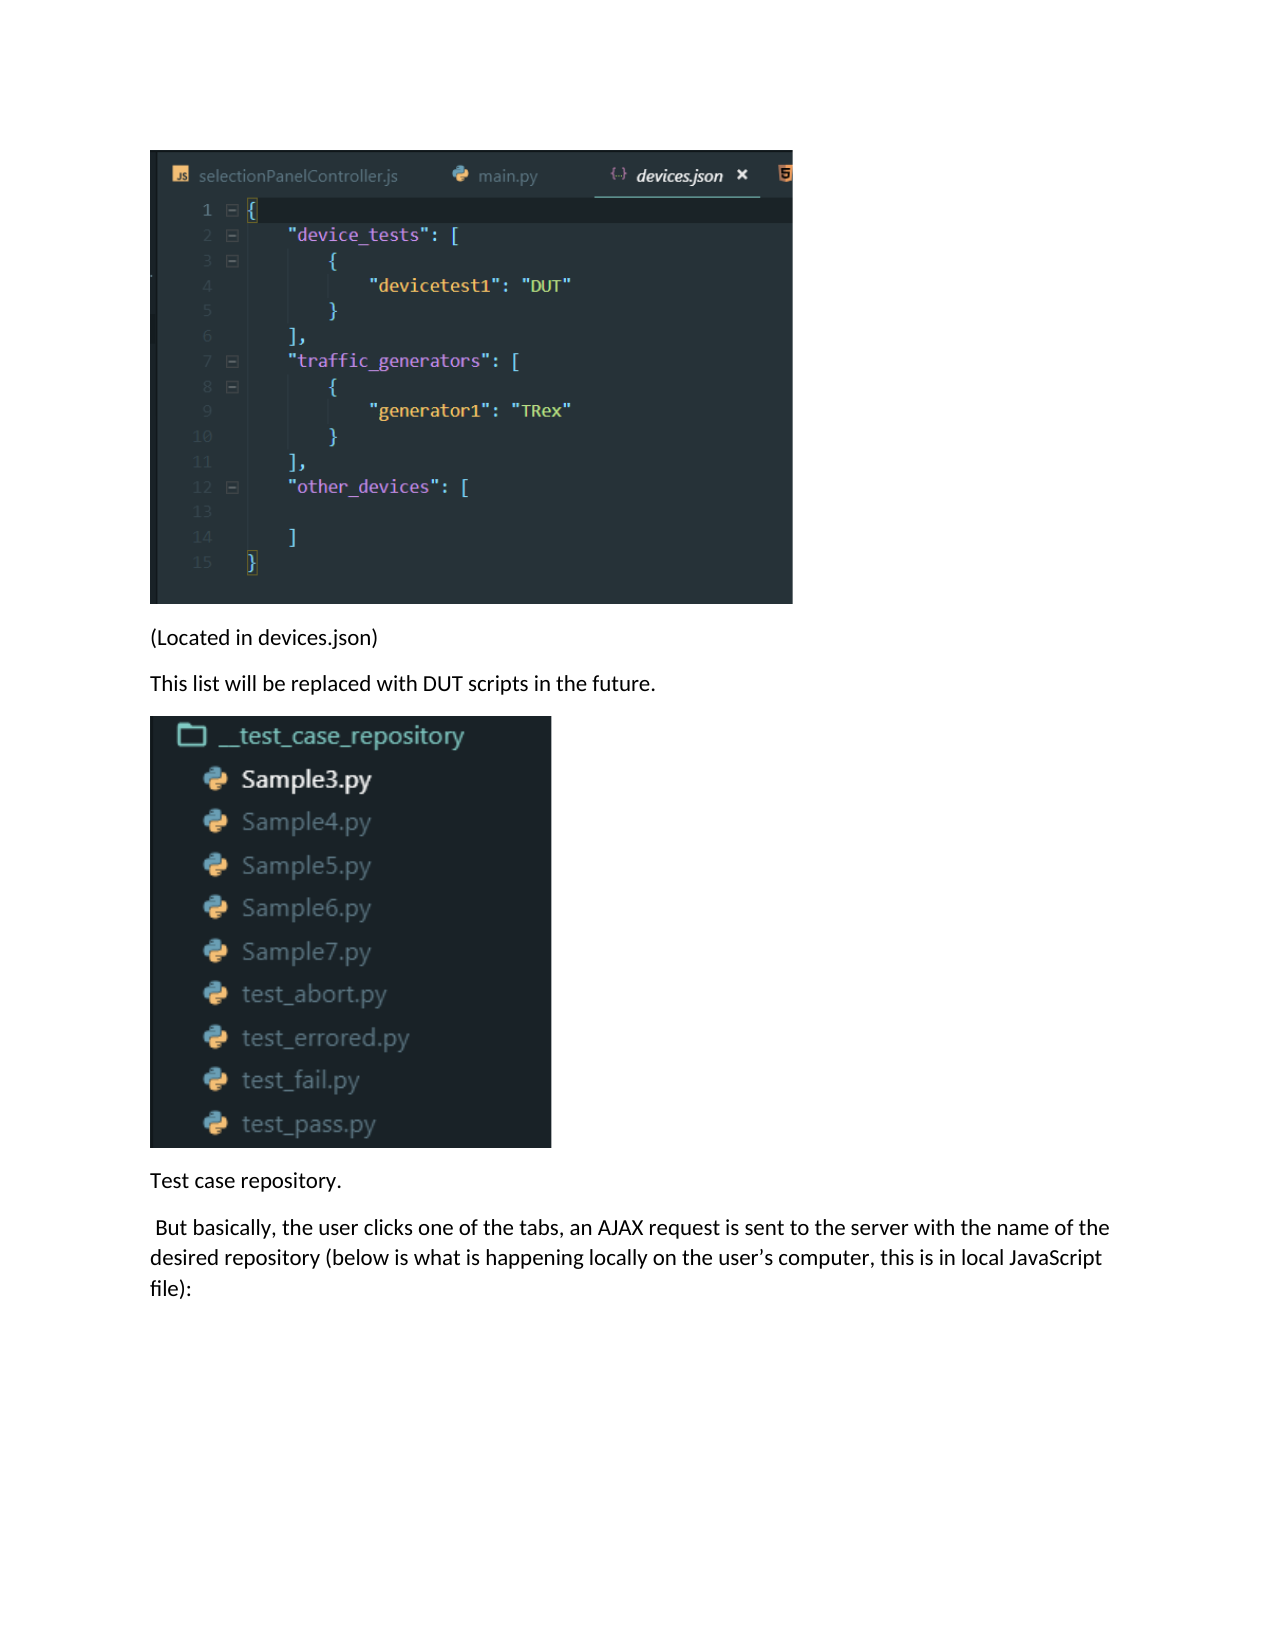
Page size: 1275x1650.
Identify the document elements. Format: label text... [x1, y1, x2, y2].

picture [150, 150, 793, 604]
text Test case repository. [150, 1166, 1125, 1194]
text (Located in devices.json) [150, 623, 1125, 651]
text But basically, the user clicks one of the tabs, an AJAX request is sent to the server with the name of the desired repository (below is what is happening locally on the user’s computer, this is in local JavaScript file): [150, 1213, 1125, 1302]
text This list will be replaced with DUT scripts in the future. [150, 669, 1125, 697]
picture [150, 716, 552, 1148]
